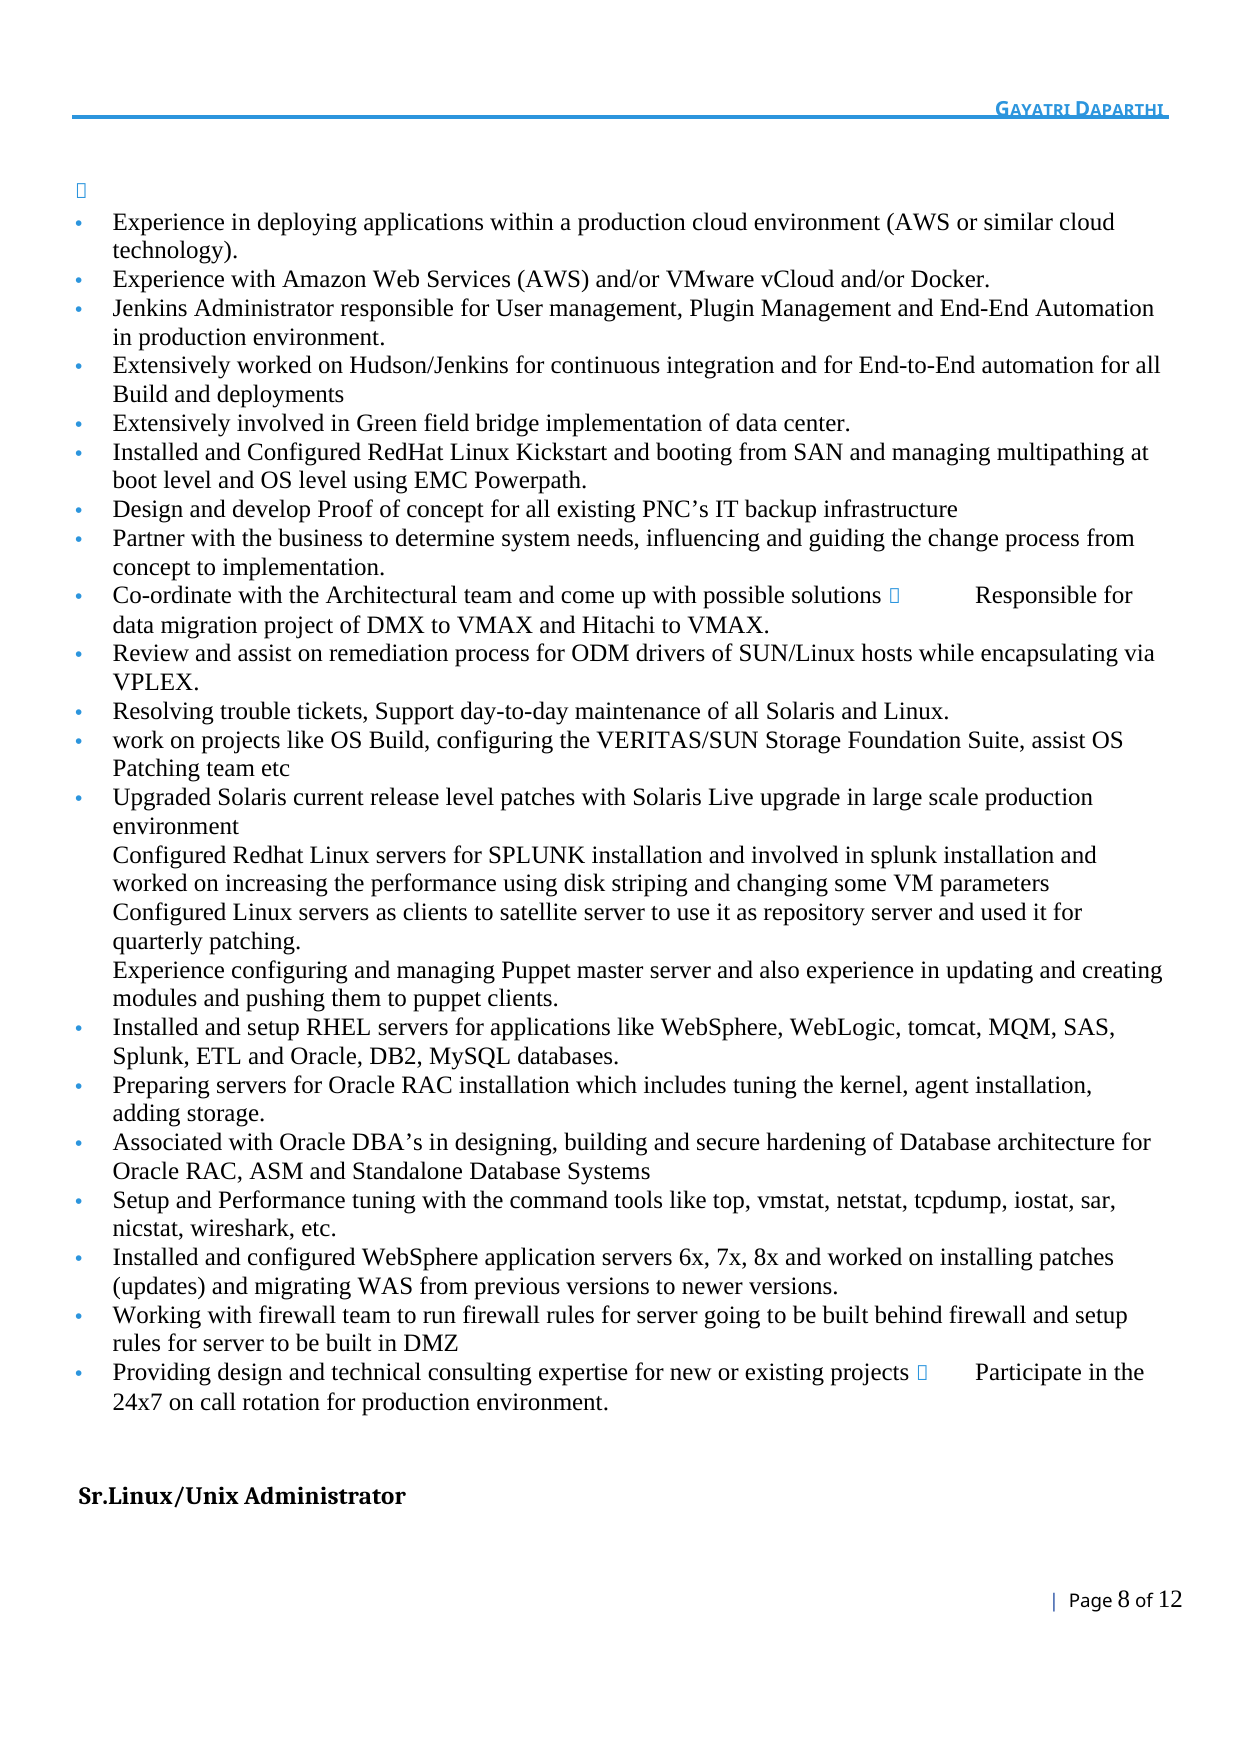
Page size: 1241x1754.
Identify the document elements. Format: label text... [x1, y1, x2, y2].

list work on projects like OS Build, configuring the VERITAS/SUN Storage Foundation Suite, assist OS Patching team etc [75, 725, 1164, 782]
text Experience configuring and managing Puppet master server and also experience in updating and creating modules and pushing them to puppet clients. [112, 955, 1164, 1012]
list Providing design and technical consulting expertise for new or existing projects  Participate in the 24x7 on call rotation for production environment. [75, 1357, 1164, 1416]
list Setup and Performance tuning with the command tools like top, vmstat, netstat, tcpdump, iostat, sar, nicstat, wireshark, etc. [75, 1185, 1164, 1242]
list Extensively worked on Hudson/Jenkins for continuous integration and for End-to-End automation for all Build and deployments [75, 350, 1164, 408]
list Upgraded Solaris current release level patches with Solaris Live upgrade in large scale production environment [75, 782, 1164, 840]
text Configured Redhat Linux servers for SPLUNK installation and involved in splunk installation and worked on increasing the performance using disk striping and changing some VM parameters [112, 840, 1164, 897]
list Jenkins Administrator responsible for User management, Plugin Management and End-End Automation in production environment. [75, 293, 1164, 350]
list Installed and configured WebSphere application servers 6x, 7x, 8x and worked on installing patches (updates) and migrating WAS from previous versions to newer versions. [75, 1242, 1164, 1300]
list Experience with Amazon Web Services (AWS) and/or VMware vCloud and/or Docker. [75, 264, 1164, 293]
list Partner with the business to determine system needs, influencing and guiding the change process from concept to implementation. [75, 523, 1164, 580]
list Installed and Configured RedHat Linux Kickstart and booting from SAN and managing multipathing at boot level and OS level using EMC Powerpath. [75, 437, 1164, 494]
list Design and develop Proof of concept for all existing PNC’s IT backup infrastructure [75, 494, 1164, 523]
list Preparing servers for Oracle RAC installation which includes tuning the kernel, agent installation, adding storage. [75, 1070, 1164, 1127]
list Associated with Oracle DBA’s in designing, building and secure hardening of Database architecture for Oracle RAC, ASM and Standalone Database Systems [75, 1127, 1164, 1185]
text Configured Linux servers as clients to satellite server to use it as repository server and used it for quarterly patching. [112, 897, 1164, 955]
list Review and assist on remediation process for ODM drivers of SUN/Linux hosts while encapsulating via VPLEX. [75, 638, 1164, 696]
list Resolving trouble tickets, Support day-to-day maintenance of all Solaris and Linux. [75, 696, 1164, 725]
list Extensively involved in Green field bridge implementation of data center. [75, 408, 1164, 437]
list Experience in deploying applications within a production cloud environment (AWS or similar cloud technology). [75, 207, 1164, 264]
list Co-ordinate with the Architectural team and come up with possible solutions  Responsible for data migration project of DMX to VMAX and Hitachi to VMAX. [75, 580, 1164, 638]
text Sr.Linux/Unix Administrator [73, 1482, 1164, 1510]
list Installed and setup RHEL servers for applications like WebSphere, WebLogic, tomcat, MQM, SAS, Splunk, ETL and Oracle, DB2, MySQL databases. [75, 1012, 1164, 1070]
list Working with firewall team to run firewall rules for server going to be built behind firewall and setup rules for server to be built in DMZ [75, 1300, 1164, 1357]
